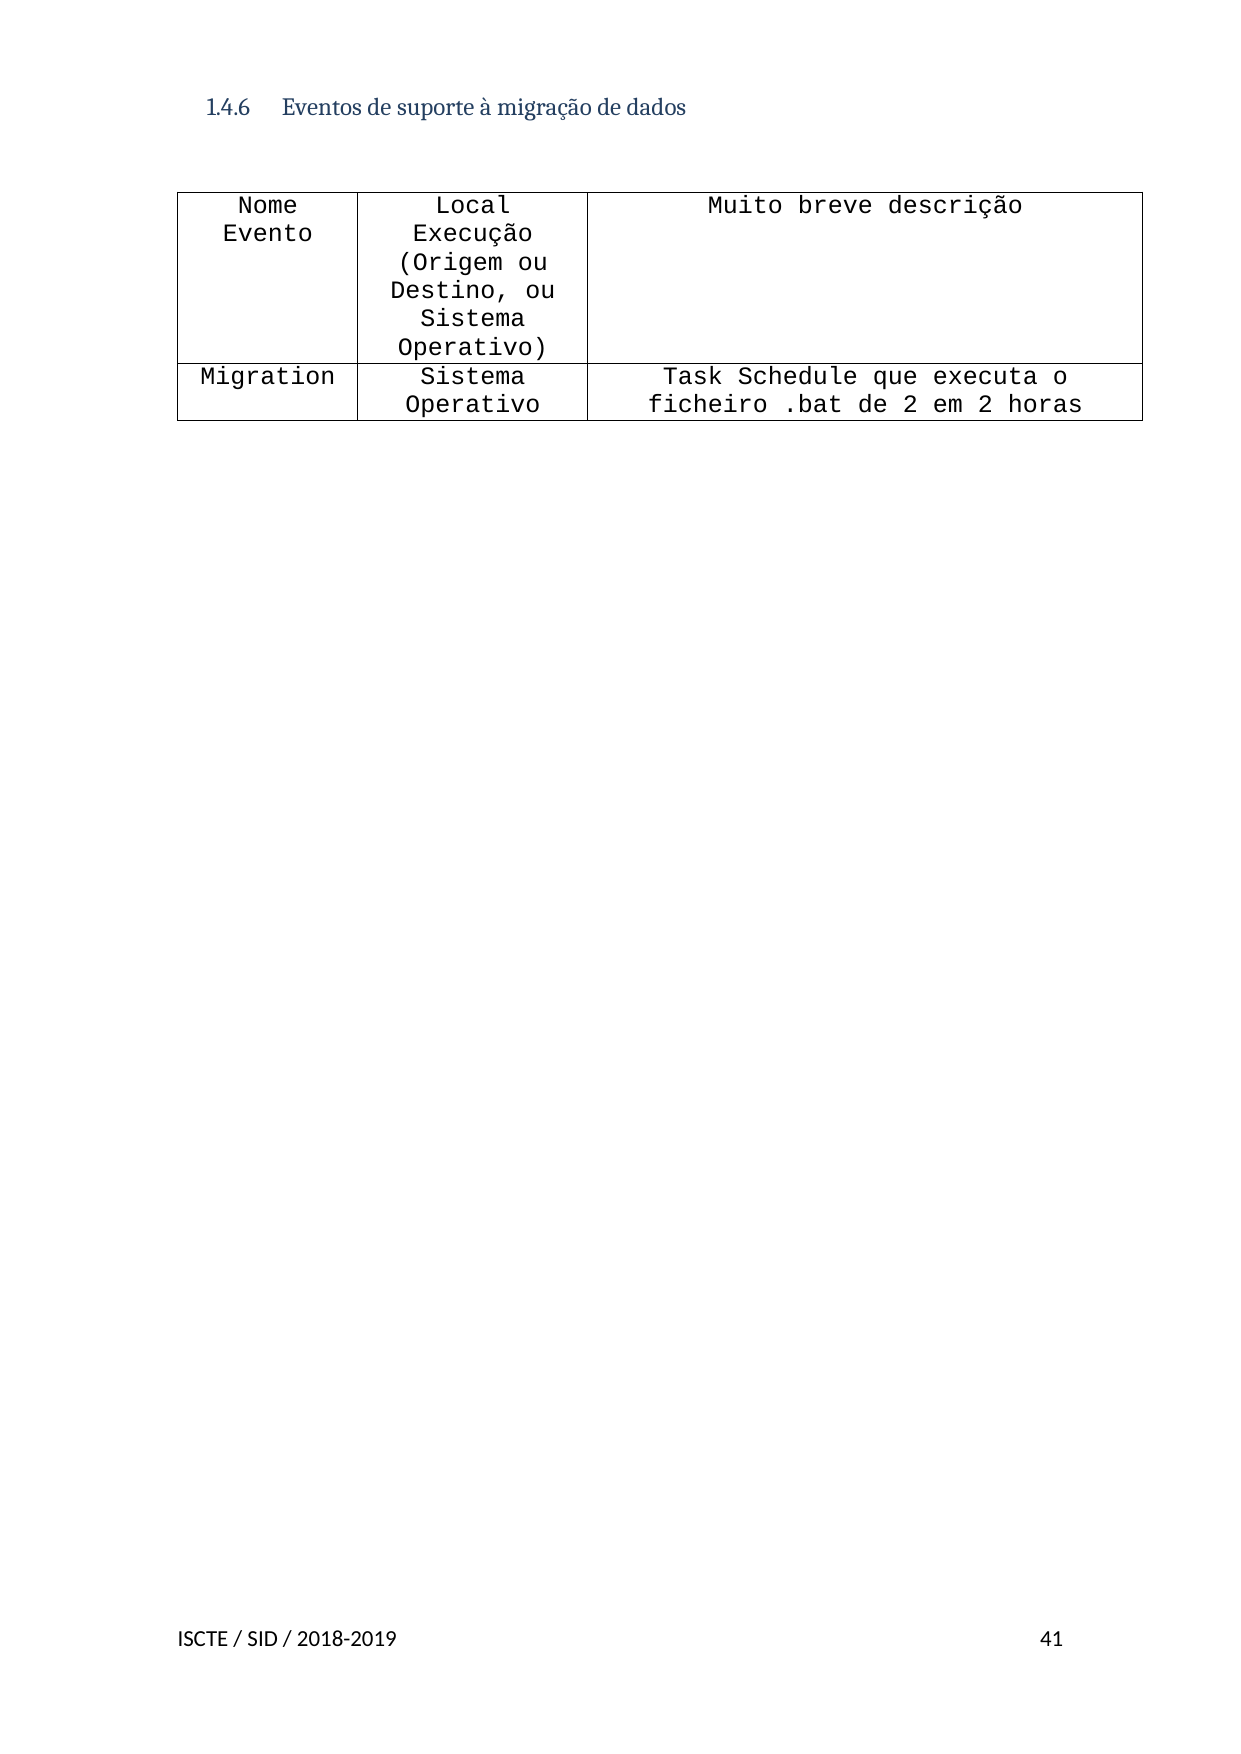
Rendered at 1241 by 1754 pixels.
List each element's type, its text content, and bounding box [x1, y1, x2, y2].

table_header Nome Evento [178, 193, 357, 363]
table_cell Sistema Operativo [358, 364, 587, 420]
subtitle Eventos de suporte à migração de dados [207, 93, 1063, 122]
table_cell Task Schedule que executa o ficheiro .bat de 2 em 2 horas [588, 364, 1142, 420]
table_header Muito breve descrição [588, 193, 1142, 363]
table_cell Migration [178, 364, 357, 420]
table_header Local Execução (Origem ou Destino, ou Sistema Operativo) [358, 193, 587, 363]
